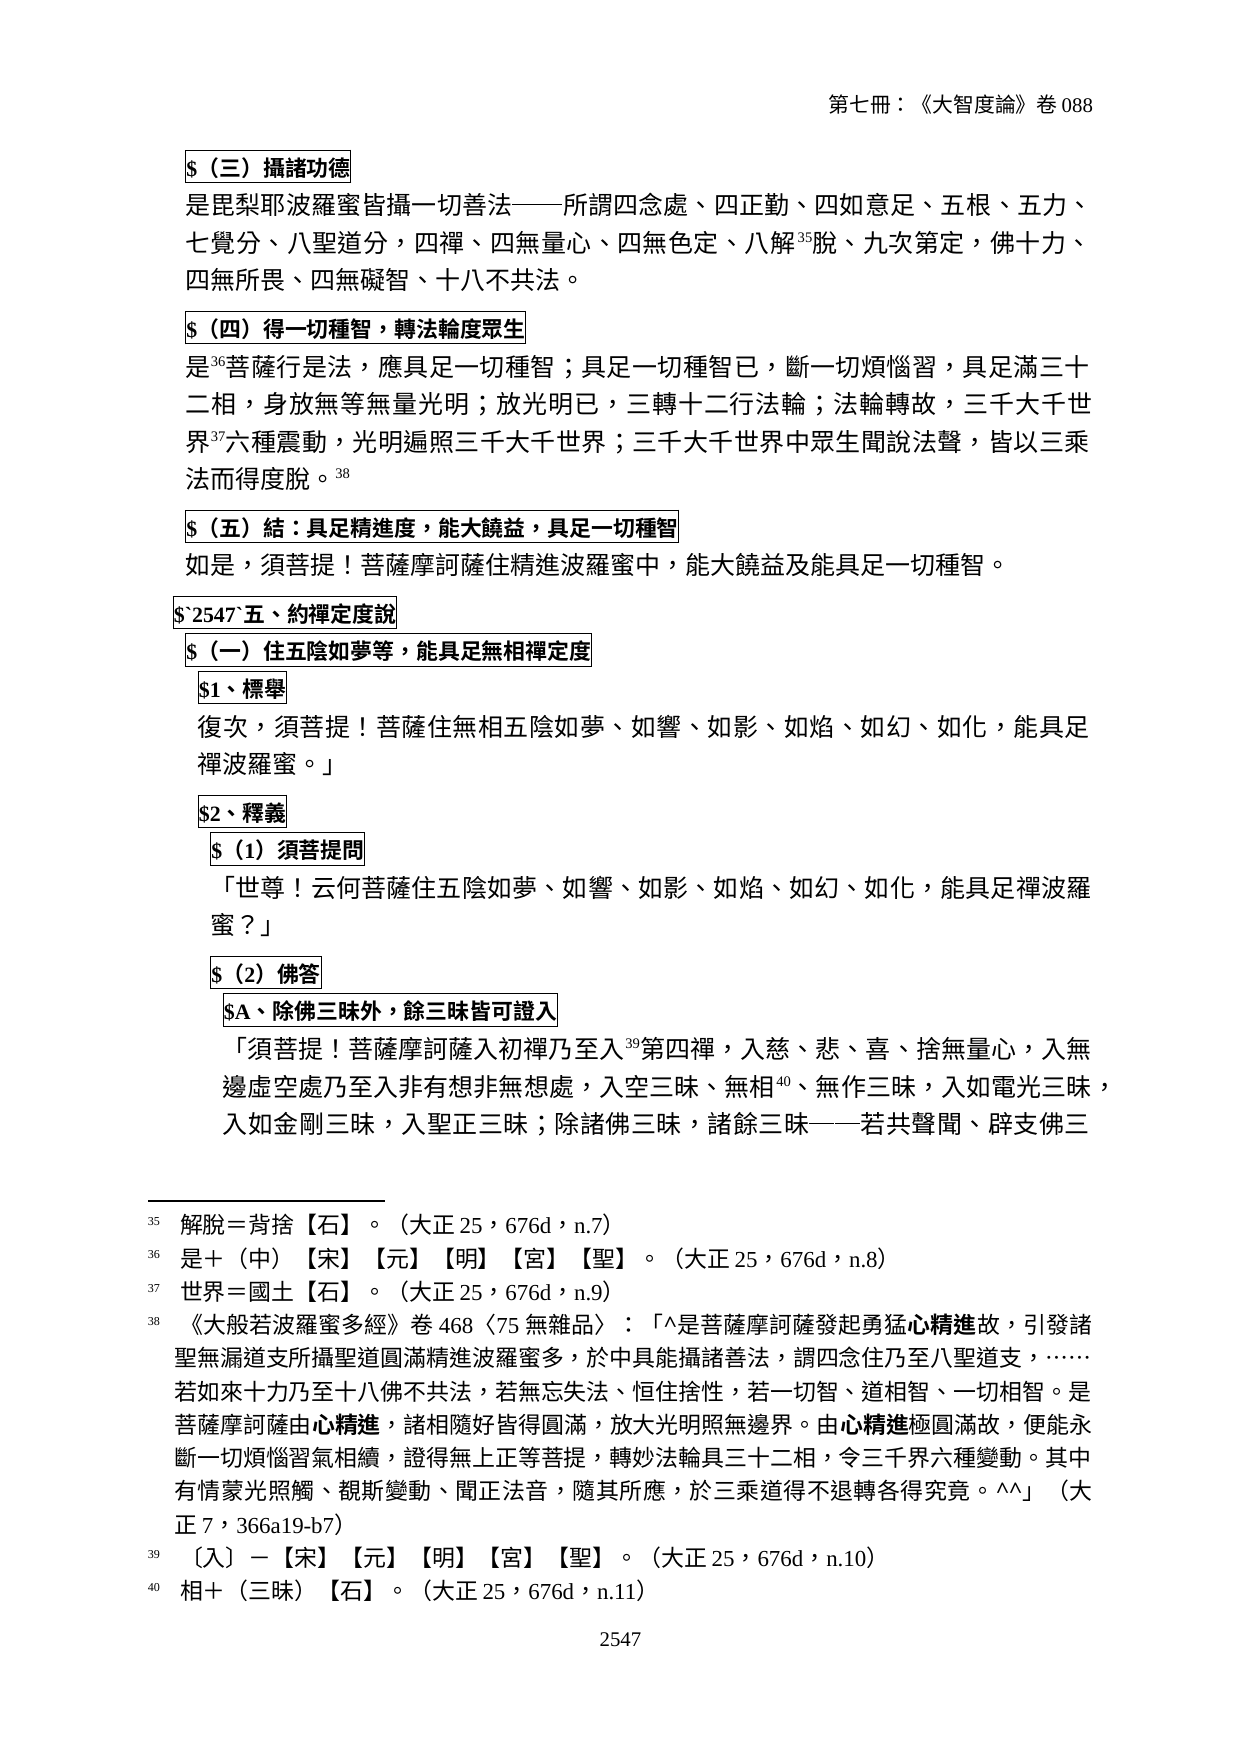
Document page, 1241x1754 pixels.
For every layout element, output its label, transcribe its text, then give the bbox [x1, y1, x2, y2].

text 「世尊！云何菩薩住五陰如夢、如響、如影、如焰、如幻、如化，能具足禪波羅蜜？」 [210, 868, 1092, 943]
text $（四）得一切種智，轉法輪度眾生 [185, 309, 1092, 346]
text $（一）住五陰如夢等，能具足無相禪定度 [185, 631, 1092, 669]
text 復次，須菩提！菩薩住無相五陰如夢、如響、如影、如焰、如幻、如化，能具足禪波羅蜜。」 [198, 706, 1092, 781]
text 如是，須菩提！菩薩摩訶薩住精進波羅蜜中，能大饒益及能具足一切種智。 [185, 545, 1092, 583]
text 「須菩提！菩薩摩訶薩入初禪乃至入第四禪，入慈、悲、喜、捨無量心，入無邊虛空處乃至入非有想非無想處，入空三昧、無相、無作三昧，入如電光三昧，入如金剛三昧，入聖正三昧；除諸佛三昧，諸餘三昧──若共聲聞、辟支佛三昧，皆證皆入。 [223, 1029, 1092, 1141]
text 是毘梨耶波羅蜜皆攝一切善法──所謂四念處、四正勤、四如意足、五根、五力、七覺分、八聖道分，四禪、四無量心、四無色定、八解脫、九次第定，佛十力、四無所畏、四無礙智、十八不共法。 [185, 185, 1092, 298]
text $（1）須菩提問 [210, 830, 1092, 868]
text $1、標舉 [198, 669, 1092, 706]
text $（三）攝諸功德 [185, 148, 1092, 185]
text 是菩薩行是法，應具足一切種智；具足一切種智已，斷一切煩惱習，具足滿三十二相，身放無等無量光明；放光明已，三轉十二行法輪；法輪轉故，三千大千世界六種震動，光明遍照三千大千世界；三千大千世界中眾生聞說法聲，皆以三乘法而得度脫。 [185, 346, 1092, 496]
text $`2547`五、約禪定度說 [173, 594, 1092, 631]
text $（五）結：具足精進度，能大饒益，具足一切種智 [185, 508, 1092, 545]
text $（2）佛答 [210, 954, 1092, 991]
text $2、釋義 [198, 793, 1092, 830]
text $A、除佛三昧外，餘三昧皆可證入 [223, 991, 1092, 1029]
